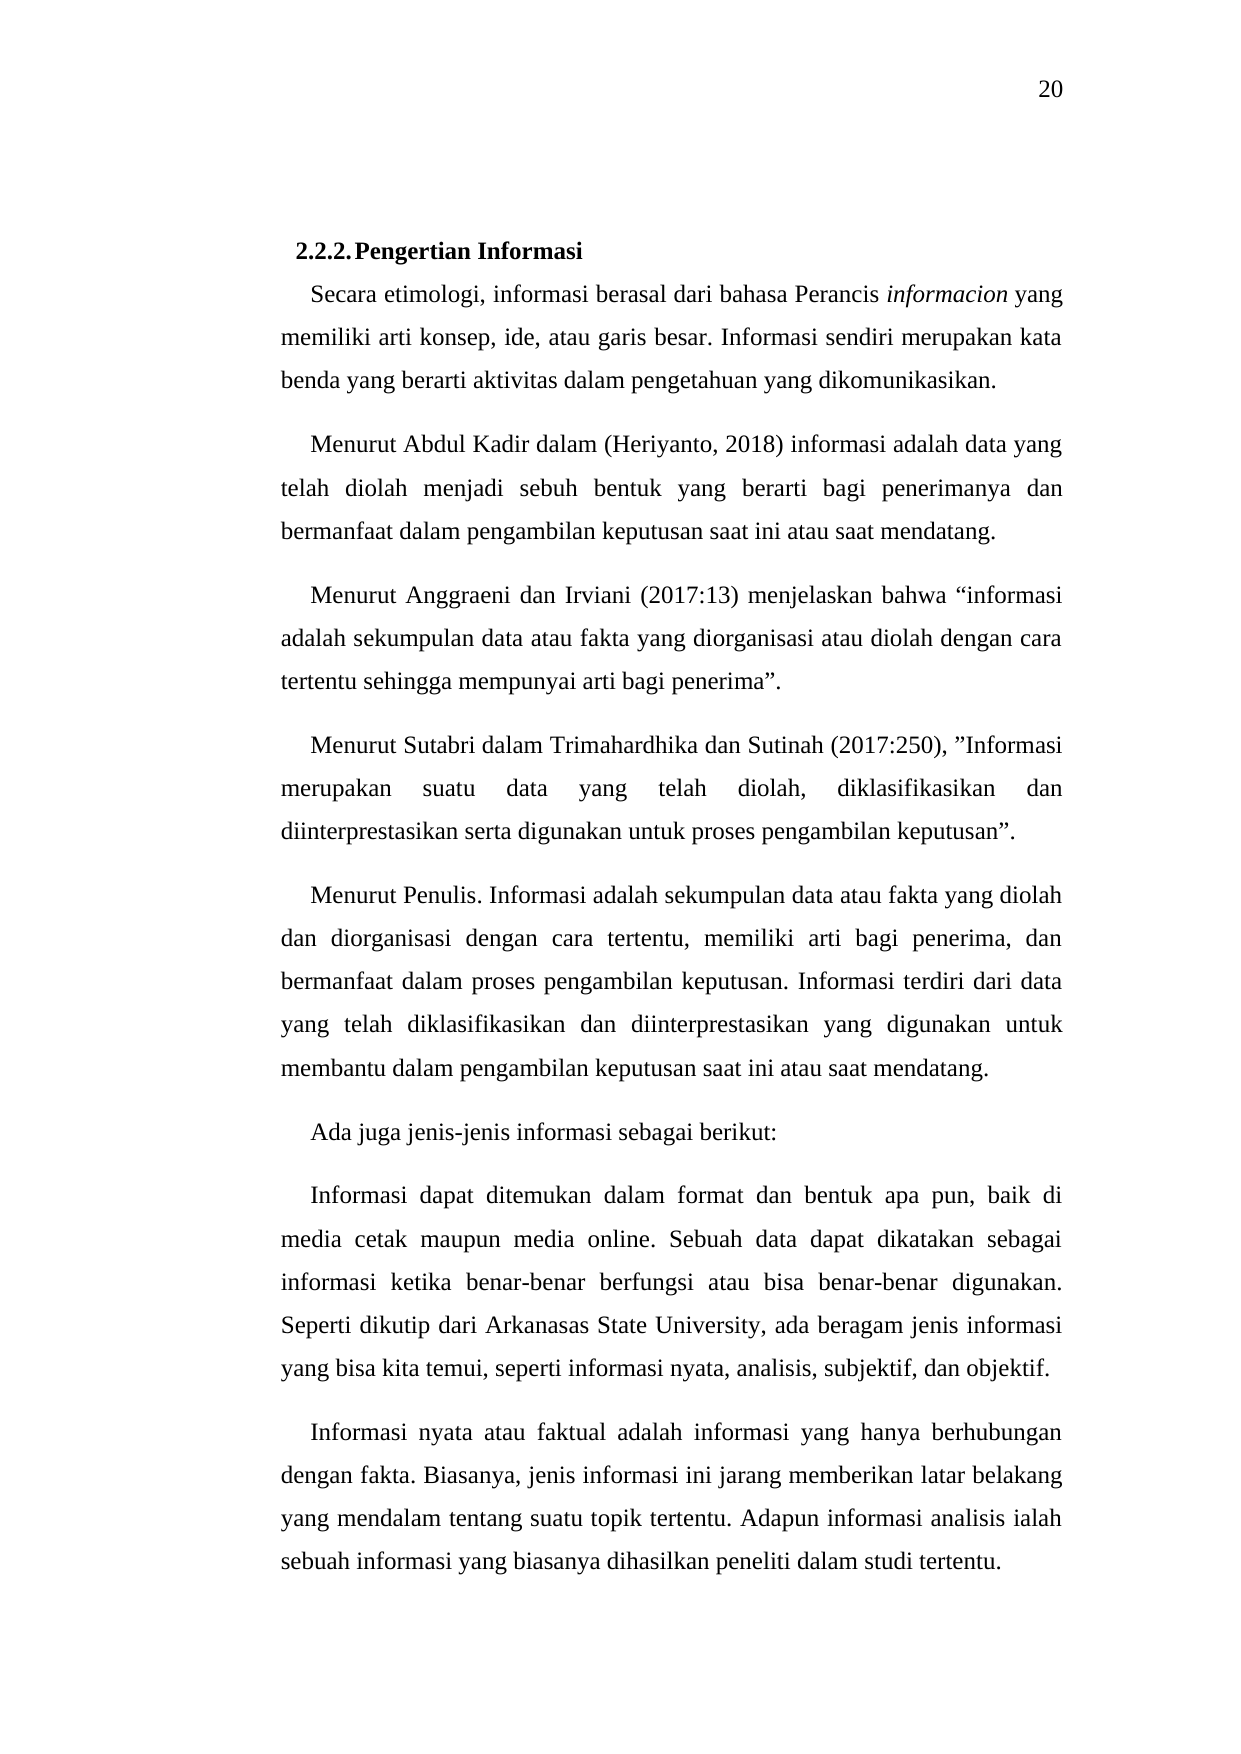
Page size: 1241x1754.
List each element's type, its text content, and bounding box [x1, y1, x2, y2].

text Ada juga jenis-jenis informasi sebagai berikut: [281, 1117, 1063, 1145]
text Secara etimologi, informasi berasal dari bahasa Perancis informacion yang memiliki arti konsep, ide, atau garis besar. Informasi sendiri merupakan kata benda yang berarti aktivitas dalam pengetahuan yang dikomunikasikan. [281, 279, 1063, 394]
text Informasi nyata atau faktual adalah informasi yang hanya berhubungan dengan fakta. Biasanya, jenis informasi ini jarang memberikan latar belakang yang mendalam tentang suatu topik tertentu. Adapun informasi analisis ialah sebuah informasi yang biasanya dihasilkan peneliti dalam studi tertentu. [281, 1417, 1063, 1575]
text Menurut Anggraeni dan Irviani (2017:13) menjelaskan bahwa “informasi adalah sekumpulan data atau fakta yang diorganisasi atau diolah dengan cara tertentu sehingga mempunyai arti bagi penerima”. [281, 580, 1063, 695]
text Menurut Sutabri dalam Trimahardhika dan Sutinah (2017:250), ”Informasi merupakan suatu data yang telah diolah, diklasifikasikan dan diinterprestasikan serta digunakan untuk proses pengambilan keputusan”. [281, 730, 1063, 845]
text Menurut Abdul Kadir dalam (Heriyanto, 2018) informasi adalah data yang telah diolah menjadi sebuh bentuk yang berarti bagi penerimanya dan bermanfaat dalam pengambilan keputusan saat ini atau saat mendatang. [281, 429, 1063, 544]
text Informasi dapat ditemukan dalam format dan bentuk apa pun, baik di media cetak maupun media online. Sebuah data dapat dikatakan sebagai informasi ketika benar-benar berfungsi atau bisa benar-benar digunakan. Seperti dikutip dari Arkanasas State University, ada beragam jenis informasi yang bisa kita temui, seperti informasi nyata, analisis, subjektif, dan objektif. [281, 1181, 1063, 1382]
text Menurut Penulis. Informasi adalah sekumpulan data atau fakta yang diolah dan diorganisasi dengan cara tertentu, memiliki arti bagi penerima, dan bermanfaat dalam proses pengambilan keputusan. Informasi terdiri dari data yang telah diklasifikasikan dan diinterprestasikan yang digunakan untuk membantu dalam pengambilan keputusan saat ini atau saat mendatang. [281, 880, 1063, 1081]
list Pengertian Informasi [295, 236, 1063, 265]
